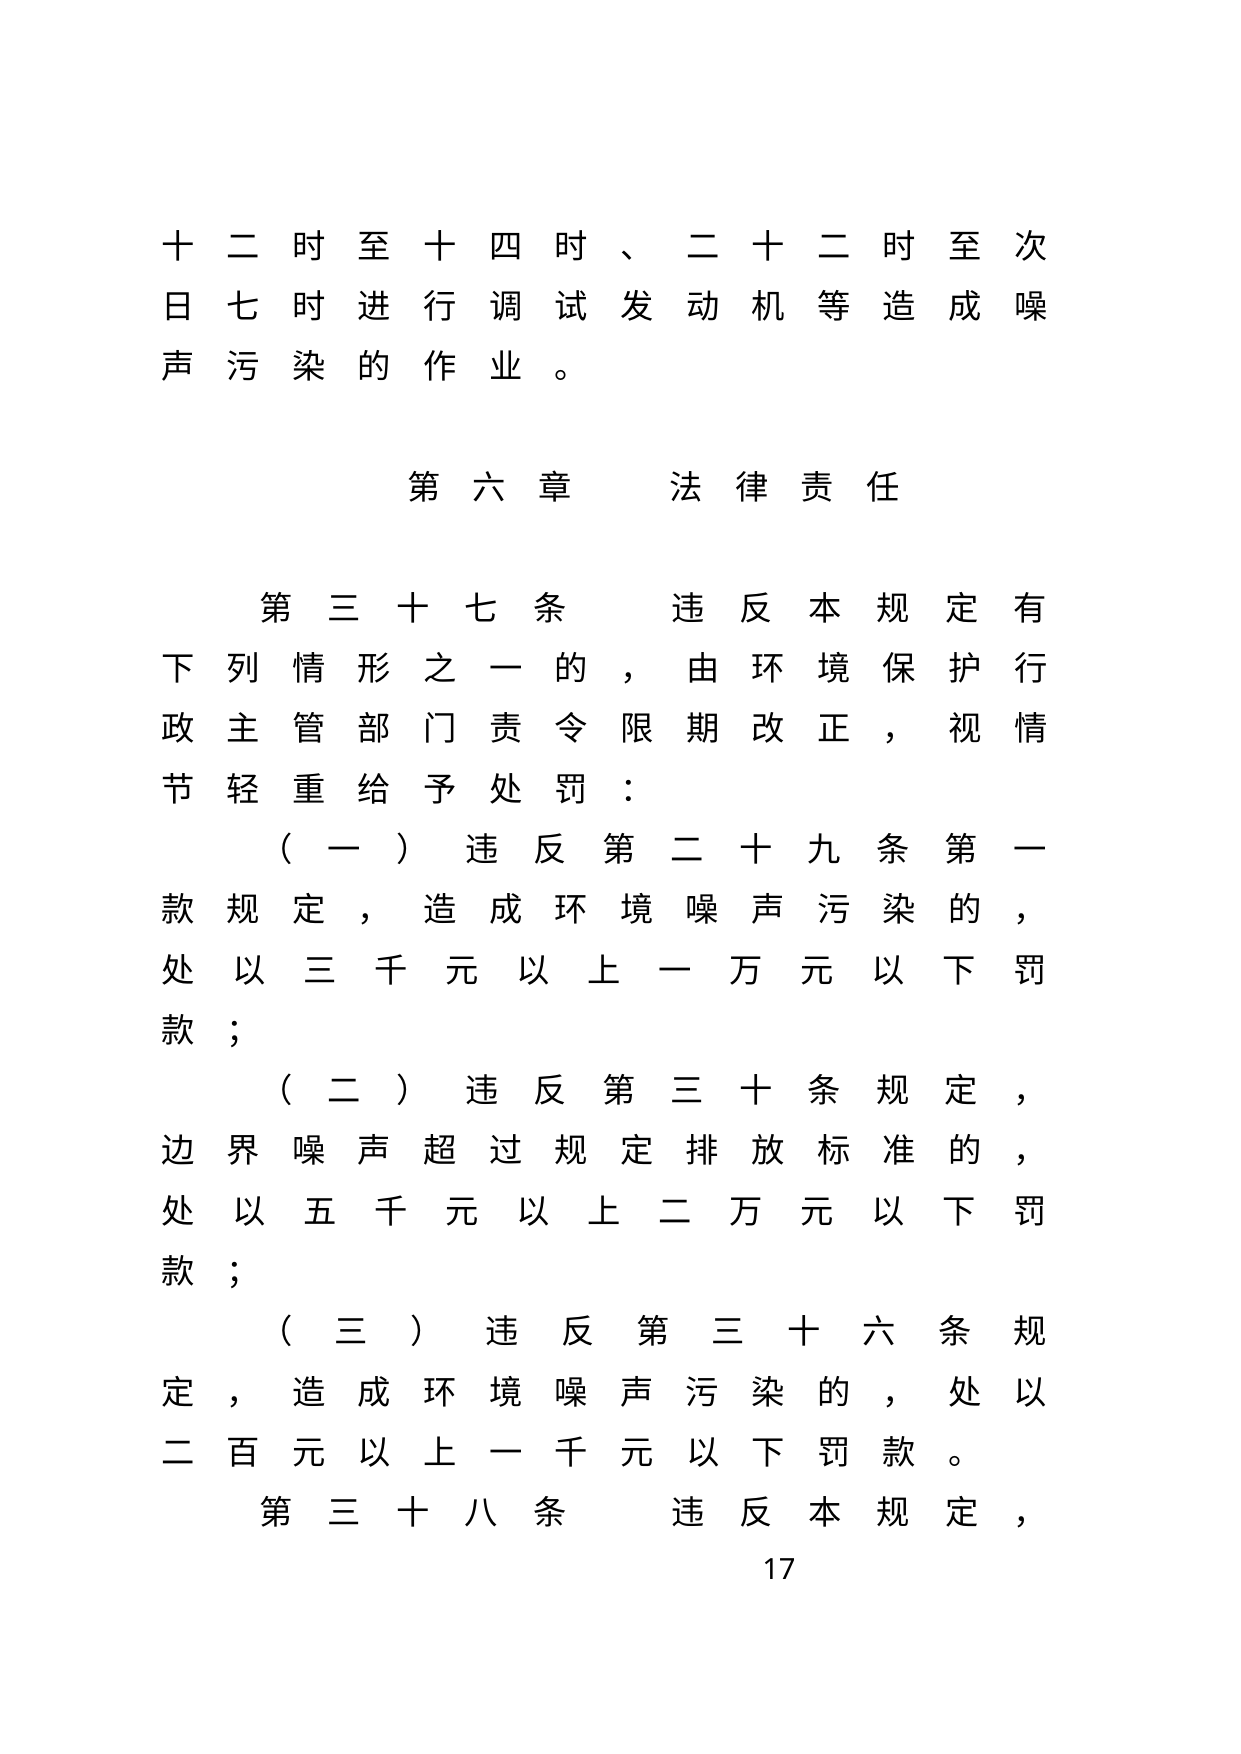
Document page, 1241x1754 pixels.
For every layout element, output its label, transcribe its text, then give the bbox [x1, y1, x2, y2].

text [161, 1480, 1079, 1540]
text （二）违反第三十条规定，边界噪声超过规定排放标准的，处以五千元以上二万元以下罚款； [161, 1058, 1079, 1299]
text 第三十七条 违反本规定有下列情形之一的，由环境保护行政主管部门责令限期改正，视情节轻重给予处罚： [161, 575, 1079, 817]
text （一）违反第二十九条第一款规定，造成环境噪声污染的，处以三千元以上一万元以下罚款； [161, 817, 1079, 1058]
text （三）违反第三十六条规定，造成环境噪声污染的，处以二百元以上一千元以下罚款。 [161, 1299, 1079, 1480]
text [161, 213, 1079, 394]
list 法律责任 [161, 455, 1079, 515]
